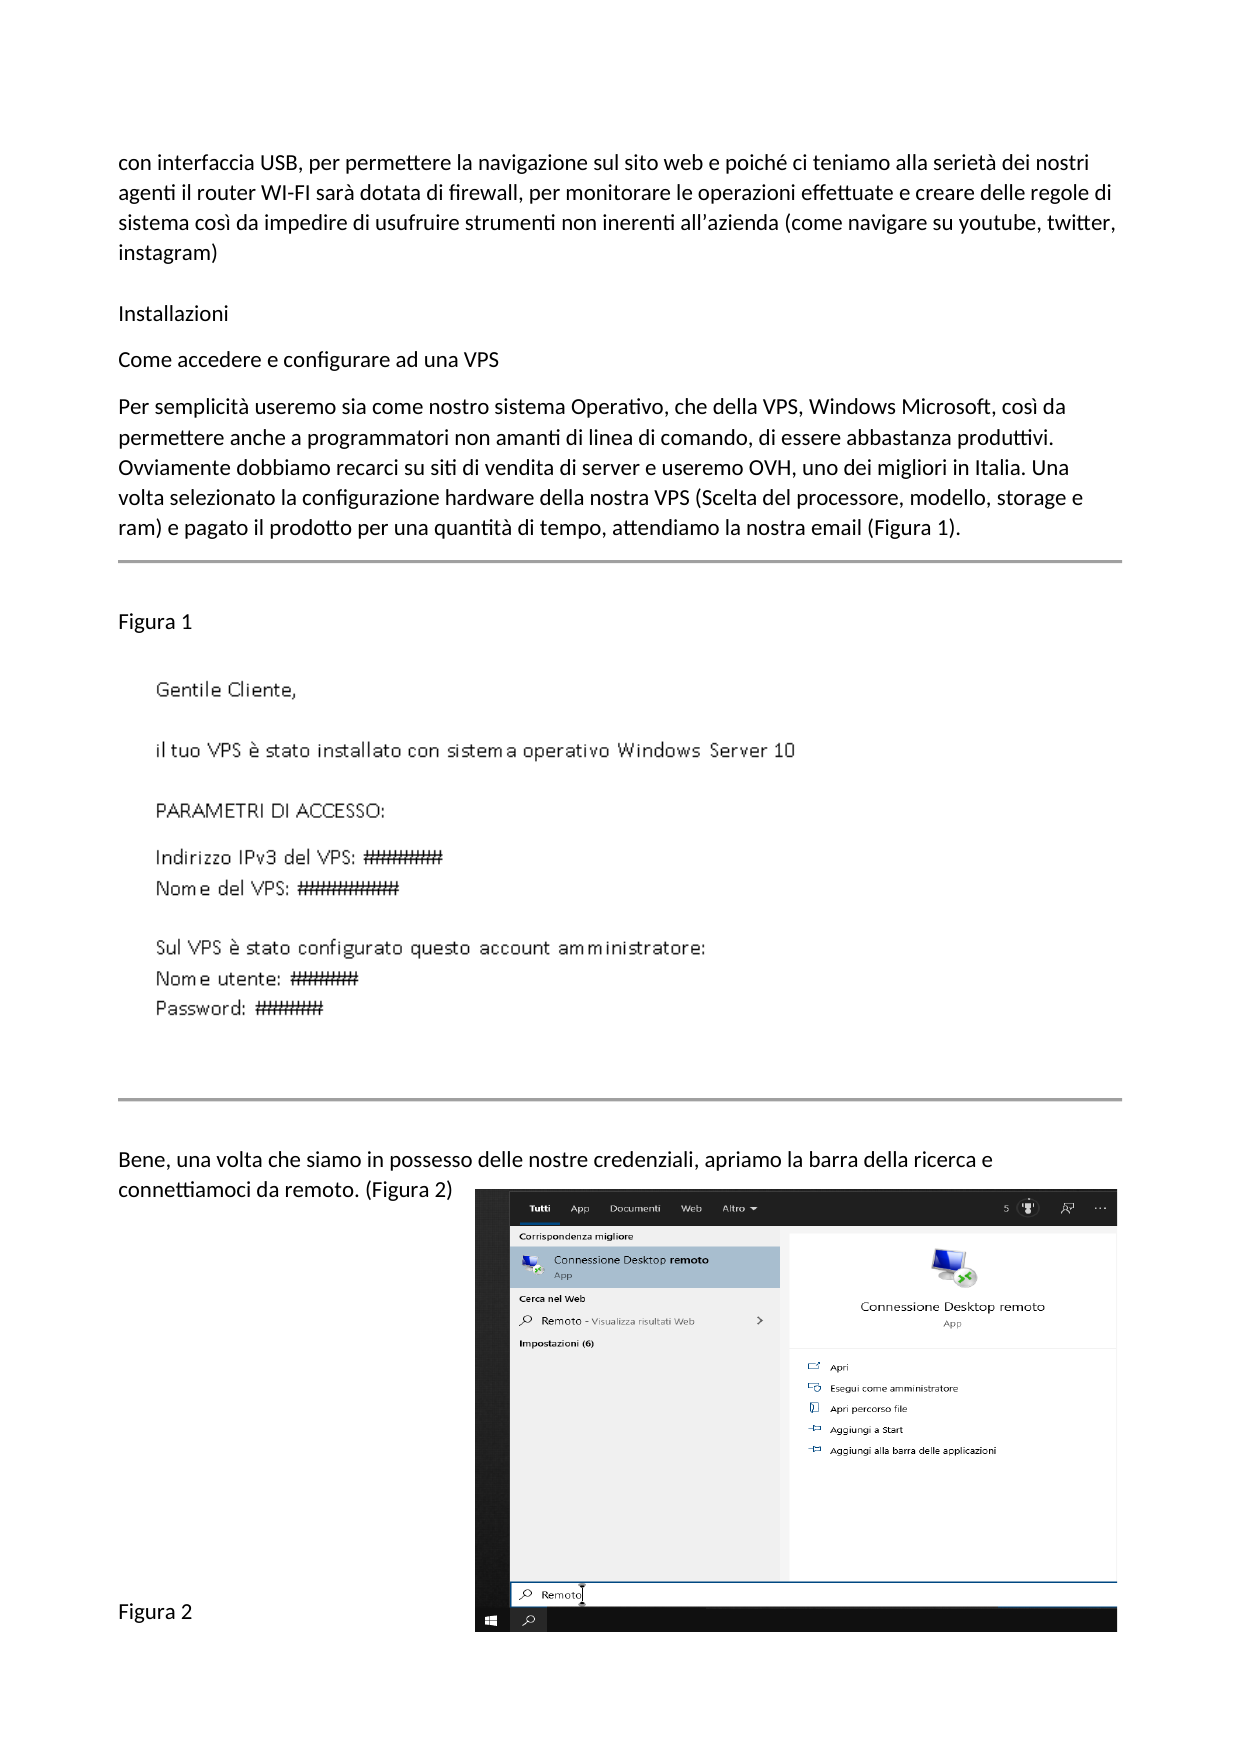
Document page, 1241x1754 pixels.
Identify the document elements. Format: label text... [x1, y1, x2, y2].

picture [475, 1189, 1118, 1632]
text Figura 1 [118, 607, 1122, 635]
text Bene, una volta che siamo in possesso delle nostre credenziali, apriamo la barra della ricerca e connettiamoci da remoto. (Figura 2) [118, 1145, 1122, 1203]
text Figura 2 [118, 1597, 475, 1625]
text Come accedere e configurare ad una VPS [118, 346, 1122, 373]
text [118, 148, 1122, 327]
text Per semplicità useremo sia come nostro sistema Operativo, che della VPS, Windows Microsoft, così da permettere anche a programmatori non amanti di linea di comando, di essere abbastanza produttivi. Ovviamente dobbiamo recarci su siti di vendita di server e useremo OVH, uno dei migliori in Italia. Una volta selezionato la configurazione hardware della nostra VPS (Scelta del processore, modello, storage e ram) e pagato il prodotto per una quantità di tempo, attendiamo la nostra email (Figura 1). [118, 392, 1122, 541]
picture [118, 653, 1123, 1080]
